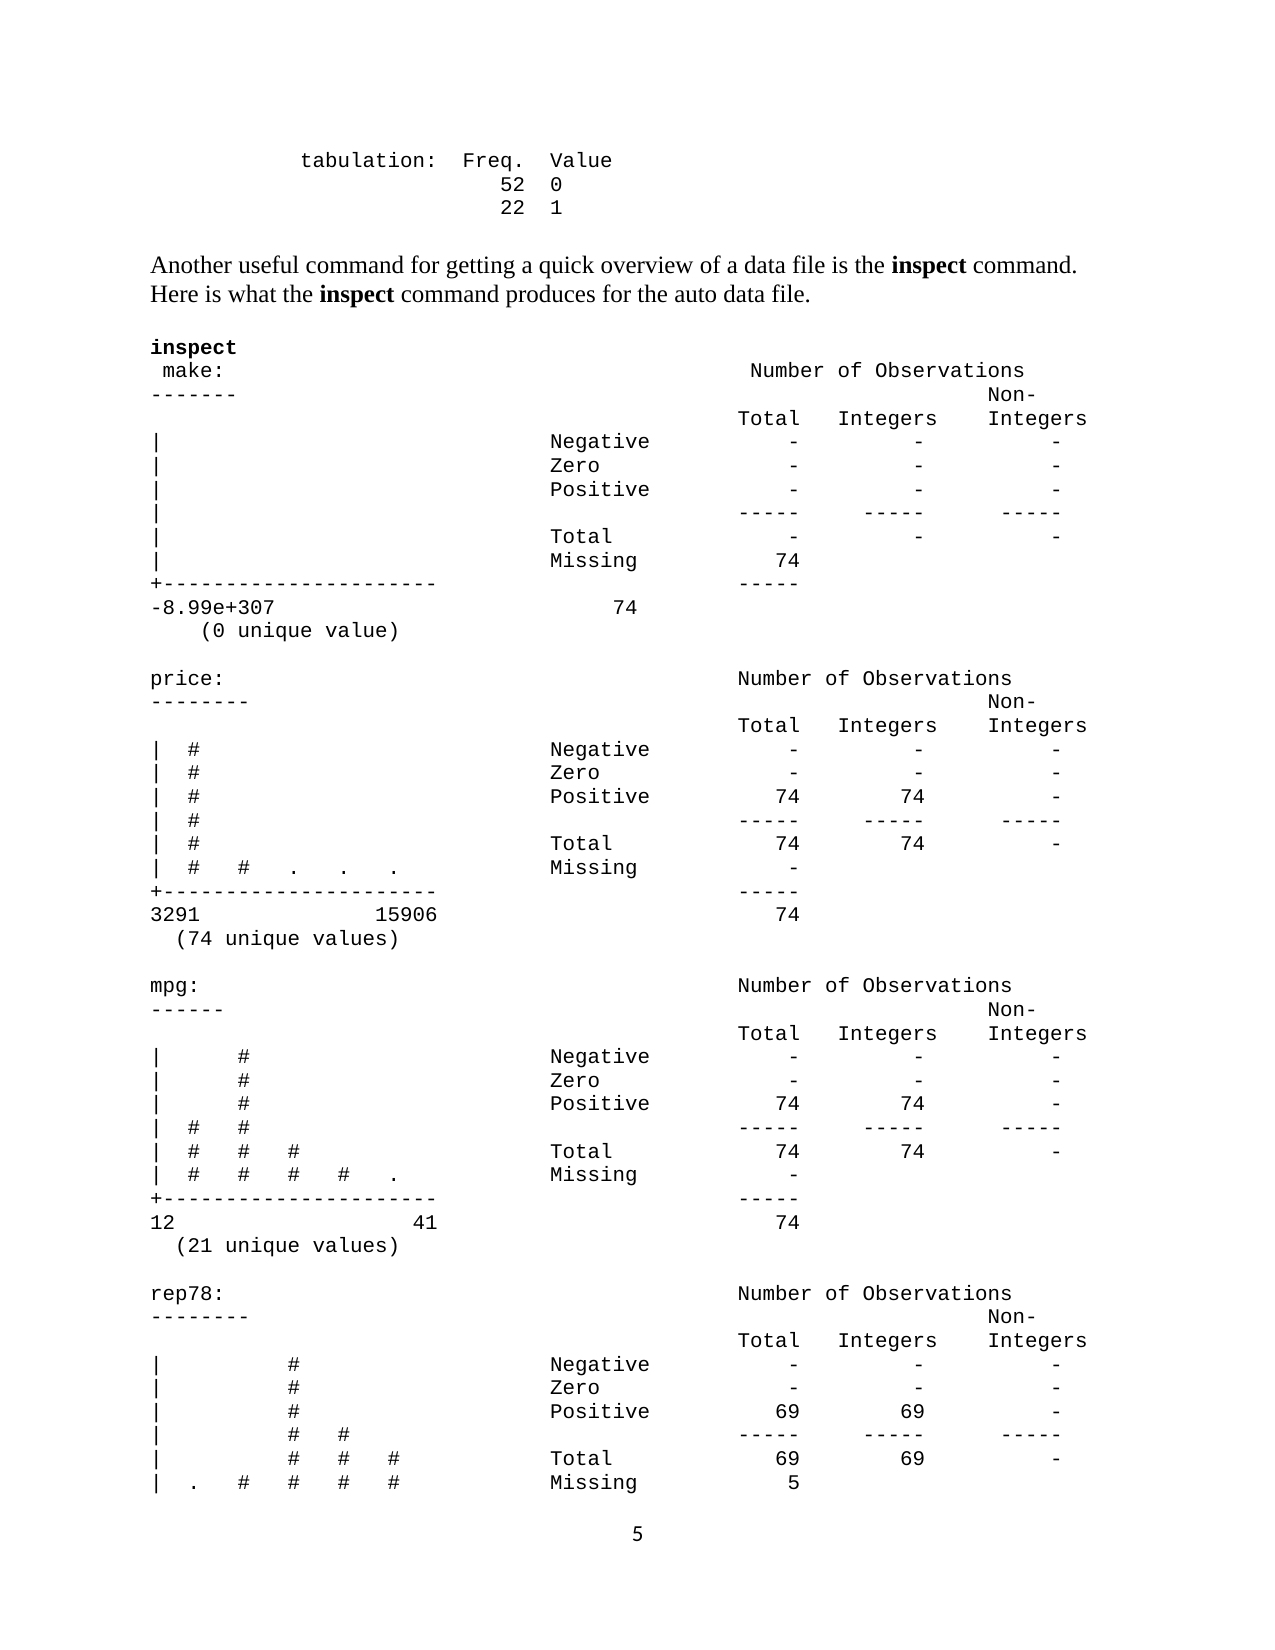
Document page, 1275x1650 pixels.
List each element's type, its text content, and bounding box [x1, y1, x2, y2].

text | # ----- ----- ----- [150, 810, 1125, 833]
text mpg: Number of Observations [150, 975, 1125, 999]
text | # Zero - - - [150, 1070, 1125, 1093]
text | . # # # # Missing 5 [150, 1472, 1125, 1495]
text | Missing 74 [150, 549, 1125, 573]
text 52 0 [150, 174, 1125, 197]
text (0 unique value) [150, 621, 1125, 644]
text | # Positive 74 74 - [150, 786, 1125, 810]
text | Total - - - [150, 526, 1125, 549]
text | # # # Total 69 69 - [150, 1448, 1125, 1472]
text 22 1 [150, 197, 1125, 221]
text (74 unique values) [150, 928, 1125, 952]
text Total Integers Integers [150, 715, 1125, 739]
text | # Negative - - - [150, 1353, 1125, 1377]
text price: Number of Observations [150, 668, 1125, 691]
text | # Negative - - - [150, 739, 1125, 762]
text Total Integers Integers [150, 1022, 1125, 1046]
text | # # ----- ----- ----- [150, 1424, 1125, 1448]
text | # Positive 69 69 - [150, 1401, 1125, 1424]
text | ----- ----- ----- [150, 502, 1125, 526]
text | # Zero - - - [150, 762, 1125, 786]
text 3291 15906 74 [150, 904, 1125, 928]
text -------- Non- [150, 691, 1125, 715]
text | Negative - - - [150, 431, 1125, 455]
text | # # # Total 74 74 - [150, 1141, 1125, 1164]
text | # # ----- ----- ----- [150, 1117, 1125, 1141]
text Another useful command for getting a quick overview of a data file is the inspect command. Here is what the inspect command produces for the auto data file. [150, 250, 1125, 308]
text -8.99e+307 74 [150, 597, 1125, 621]
text | # Positive 74 74 - [150, 1093, 1125, 1117]
text -------- Non- [150, 1306, 1125, 1330]
text ------ Non- [150, 999, 1125, 1022]
text | # # . . . Missing - [150, 857, 1125, 881]
text inspect [150, 337, 1125, 360]
text tabulation: Freq. Value [150, 150, 1125, 174]
text | # Negative - - - [150, 1046, 1125, 1070]
text | # Total 74 74 - [150, 833, 1125, 857]
text +---------------------- ----- [150, 573, 1125, 597]
text +---------------------- ----- [150, 881, 1125, 904]
text | Positive - - - [150, 479, 1125, 502]
text | Zero - - - [150, 455, 1125, 479]
text Total Integers Integers [150, 408, 1125, 431]
text rep78: Number of Observations [150, 1283, 1125, 1306]
text (21 unique values) [150, 1235, 1125, 1259]
text | # Zero - - - [150, 1377, 1125, 1401]
text +---------------------- ----- [150, 1188, 1125, 1212]
text Total Integers Integers [150, 1330, 1125, 1353]
text 12 41 74 [150, 1212, 1125, 1235]
text | # # # # . Missing - [150, 1164, 1125, 1188]
text make: Number of Observations [150, 360, 1125, 384]
text ------- Non- [150, 384, 1125, 408]
